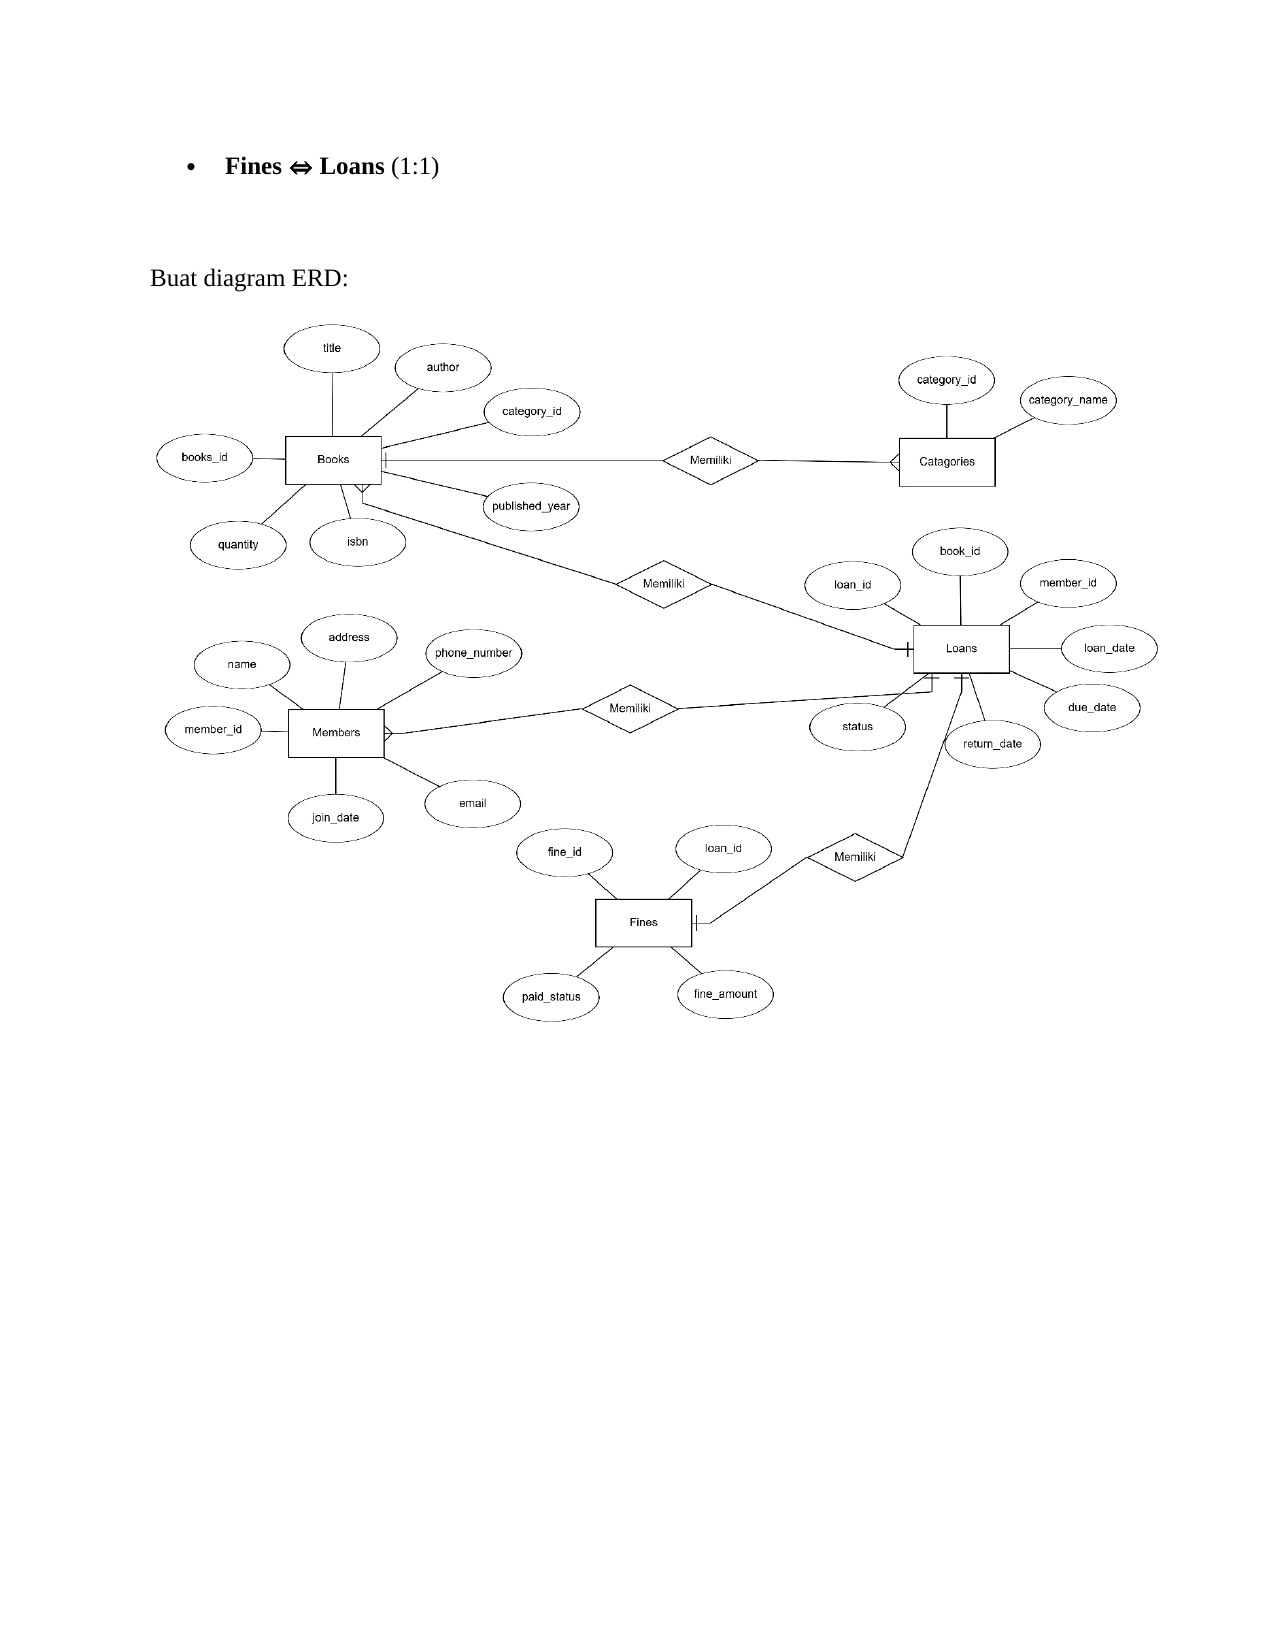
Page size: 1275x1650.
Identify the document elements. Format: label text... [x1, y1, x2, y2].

list Fines ⇔ Loans (1:1) [187, 150, 1125, 180]
picture [150, 319, 1164, 1028]
text Buat diagram ERD: [150, 263, 1125, 292]
